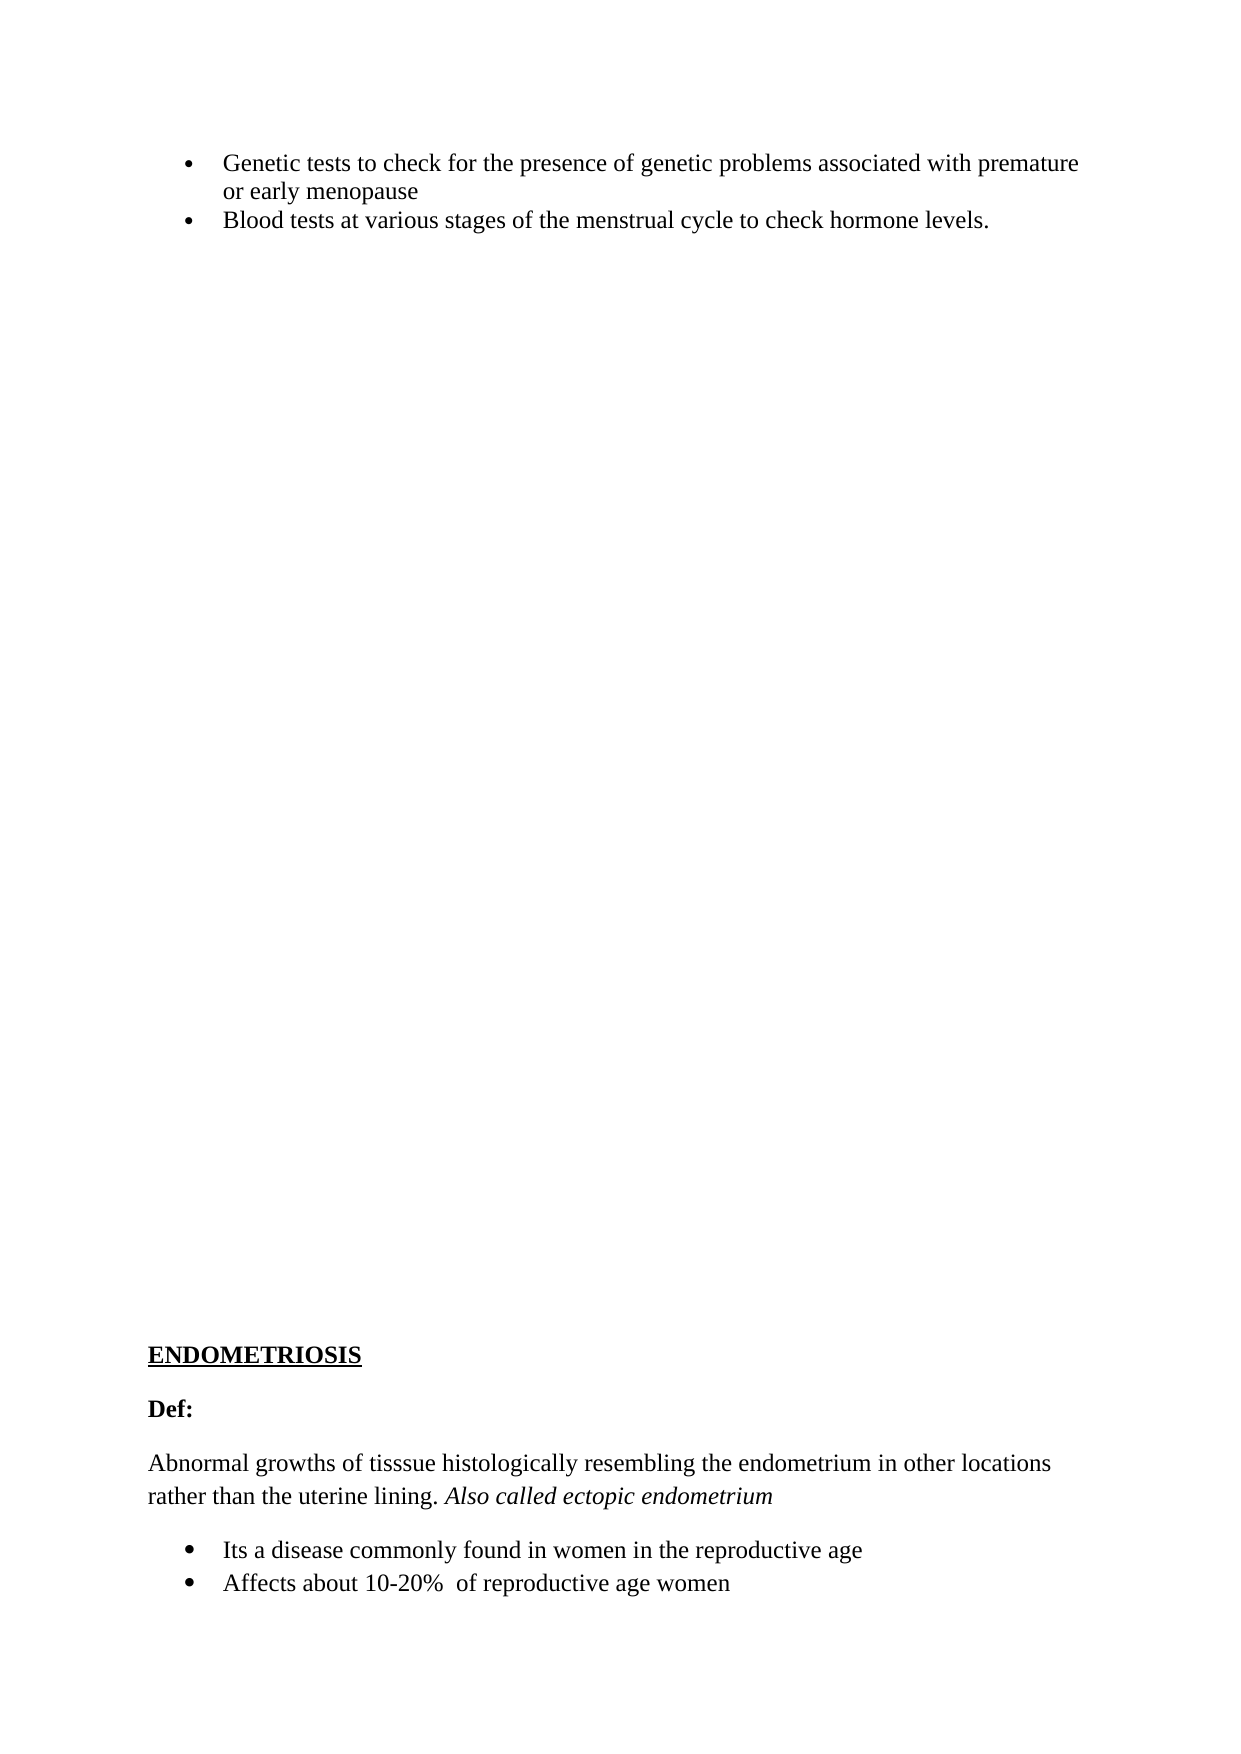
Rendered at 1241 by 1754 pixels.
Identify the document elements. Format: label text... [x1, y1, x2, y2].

list Genetic tests to check for the presence of genetic problems associated with premature or early menopause [185, 148, 1093, 205]
list Blood tests at various stages of the menstrual cycle to check hormone levels. [185, 205, 1093, 234]
text ENDOMETRIOSIS [148, 1340, 1093, 1369]
text Def: [148, 1394, 1093, 1423]
list Affects about 10-20% of reproductive age women [185, 1568, 1093, 1596]
list Its a disease commonly found in women in the reproductive age [185, 1535, 1093, 1563]
text Abnormal growths of tisssue histologically resembling the endometrium in other locations rather than the uterine lining. Also called ectopic endometrium [148, 1448, 1093, 1509]
